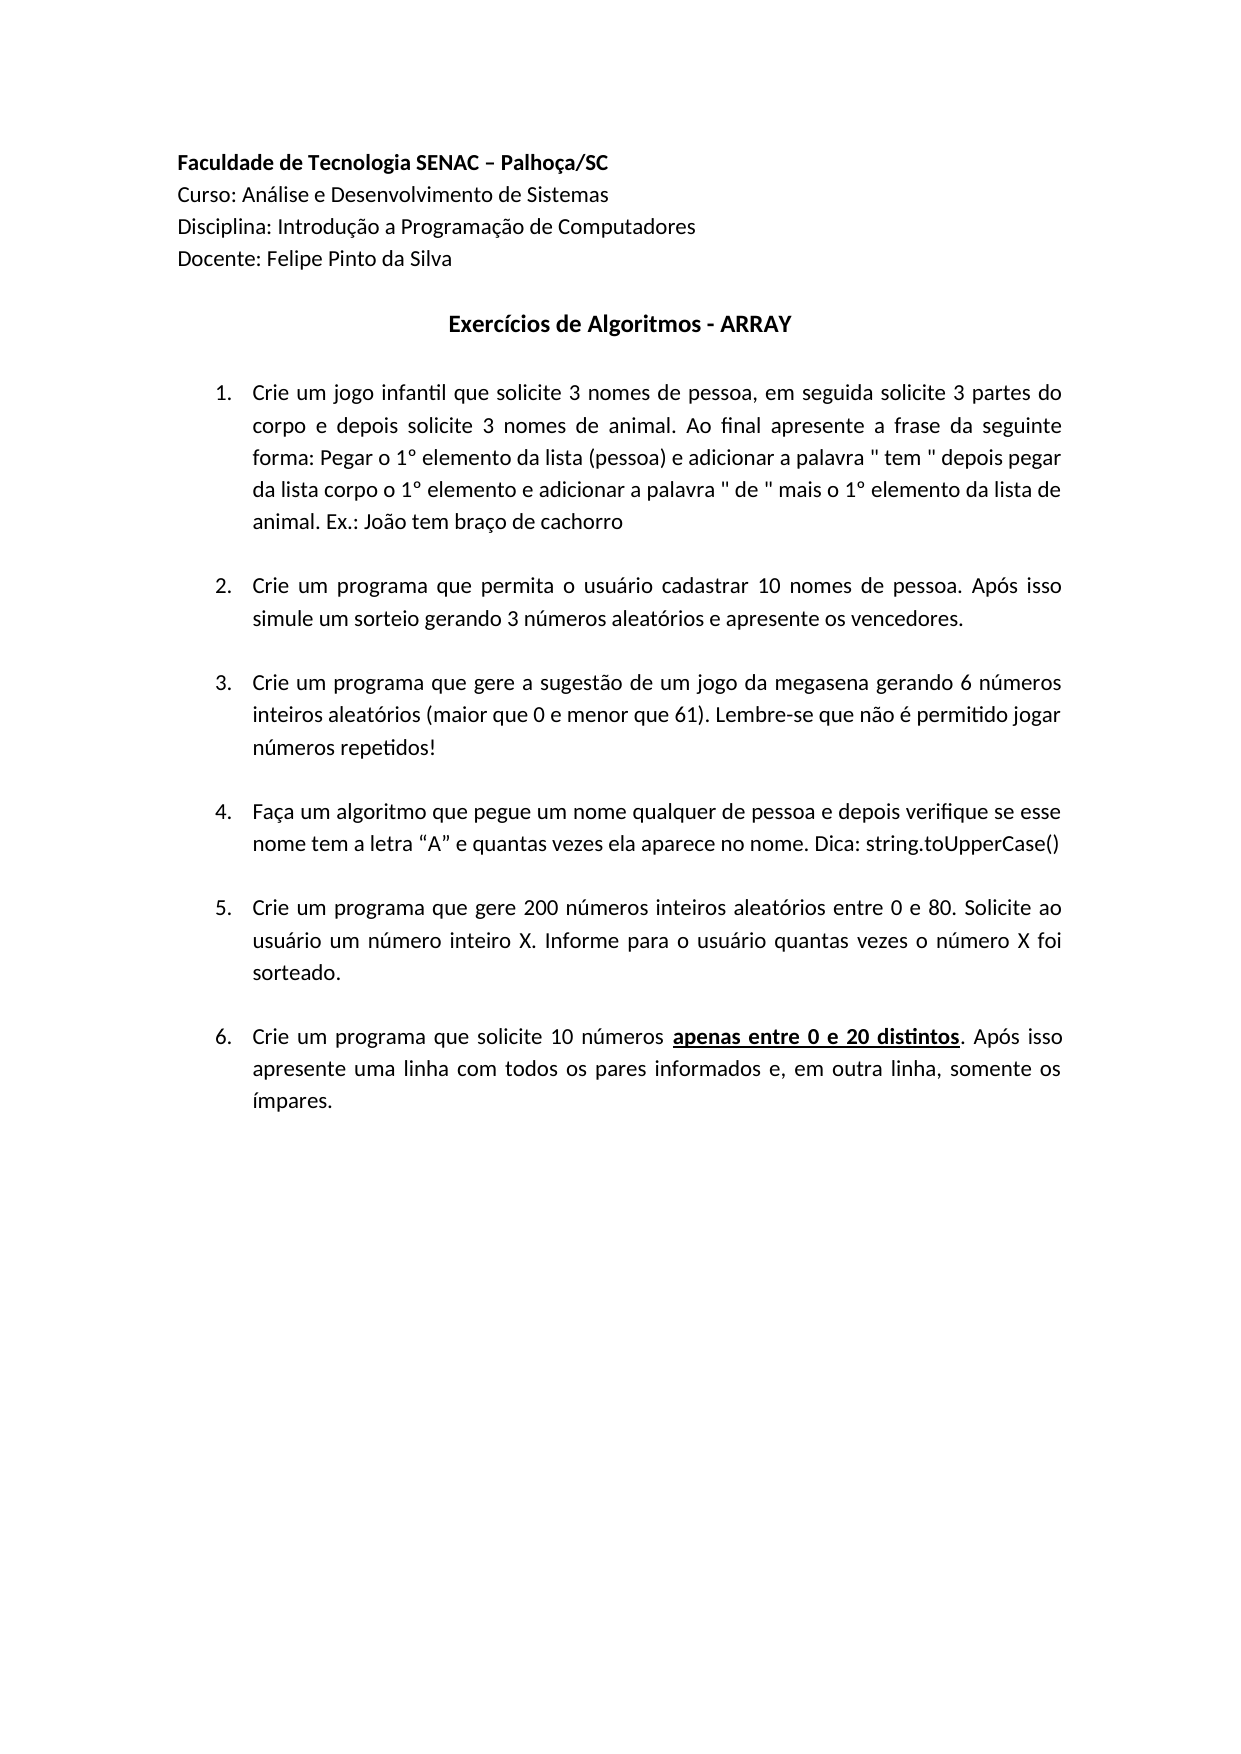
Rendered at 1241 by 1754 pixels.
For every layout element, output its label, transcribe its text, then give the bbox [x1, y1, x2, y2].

list Crie um programa que permita o usuário cadastrar 10 nomes de pessoa. Após isso simule um sorteio gerando 3 números aleatórios e apresente os vencedores. [215, 572, 1063, 632]
list Crie um jogo infantil que solicite 3 nomes de pessoa, em seguida solicite 3 partes do corpo e depois solicite 3 nomes de animal. Ao final apresente a frase da seguinte forma: Pegar o 1º elemento da lista (pessoa) e adicionar a palavra " tem " depois pegar da lista corpo o 1º elemento e adicionar a palavra " de " mais o 1º elemento da lista de animal. Ex.: João tem braço de cachorro [215, 378, 1063, 535]
list Crie um programa que solicite 10 números apenas entre 0 e 20 distintos. Após isso apresente uma linha com todos os pares informados e, em outra linha, somente os ímpares. [215, 1022, 1063, 1115]
text Docente: Felipe Pinto da Silva [177, 244, 1063, 272]
list Crie um programa que gere 200 números inteiros aleatórios entre 0 e 80. Solicite ao usuário um número inteiro X. Informe para o usuário quantas vezes o número X foi sorteado. [215, 893, 1063, 986]
list Faça um algoritmo que pegue um nome qualquer de pessoa e depois verifique se esse nome tem a letra “A” e quantas vezes ela aparece no nome. Dica: string.toUpperCase() [215, 797, 1063, 857]
list Crie um programa que gere a sugestão de um jogo da megasena gerando 6 números inteiros aleatórios (maior que 0 e menor que 61). Lembre-se que não é permitido jogar números repetidos! [215, 668, 1063, 761]
text Exercícios de Algoritmos - ARRAY [177, 308, 1063, 339]
text Curso: Análise e Desenvolvimento de Sistemas [177, 180, 1063, 208]
text Disciplina: Introdução a Programação de Computadores [177, 212, 1063, 240]
text Faculdade de Tecnologia SENAC – Palhoça/SC [177, 148, 1063, 176]
